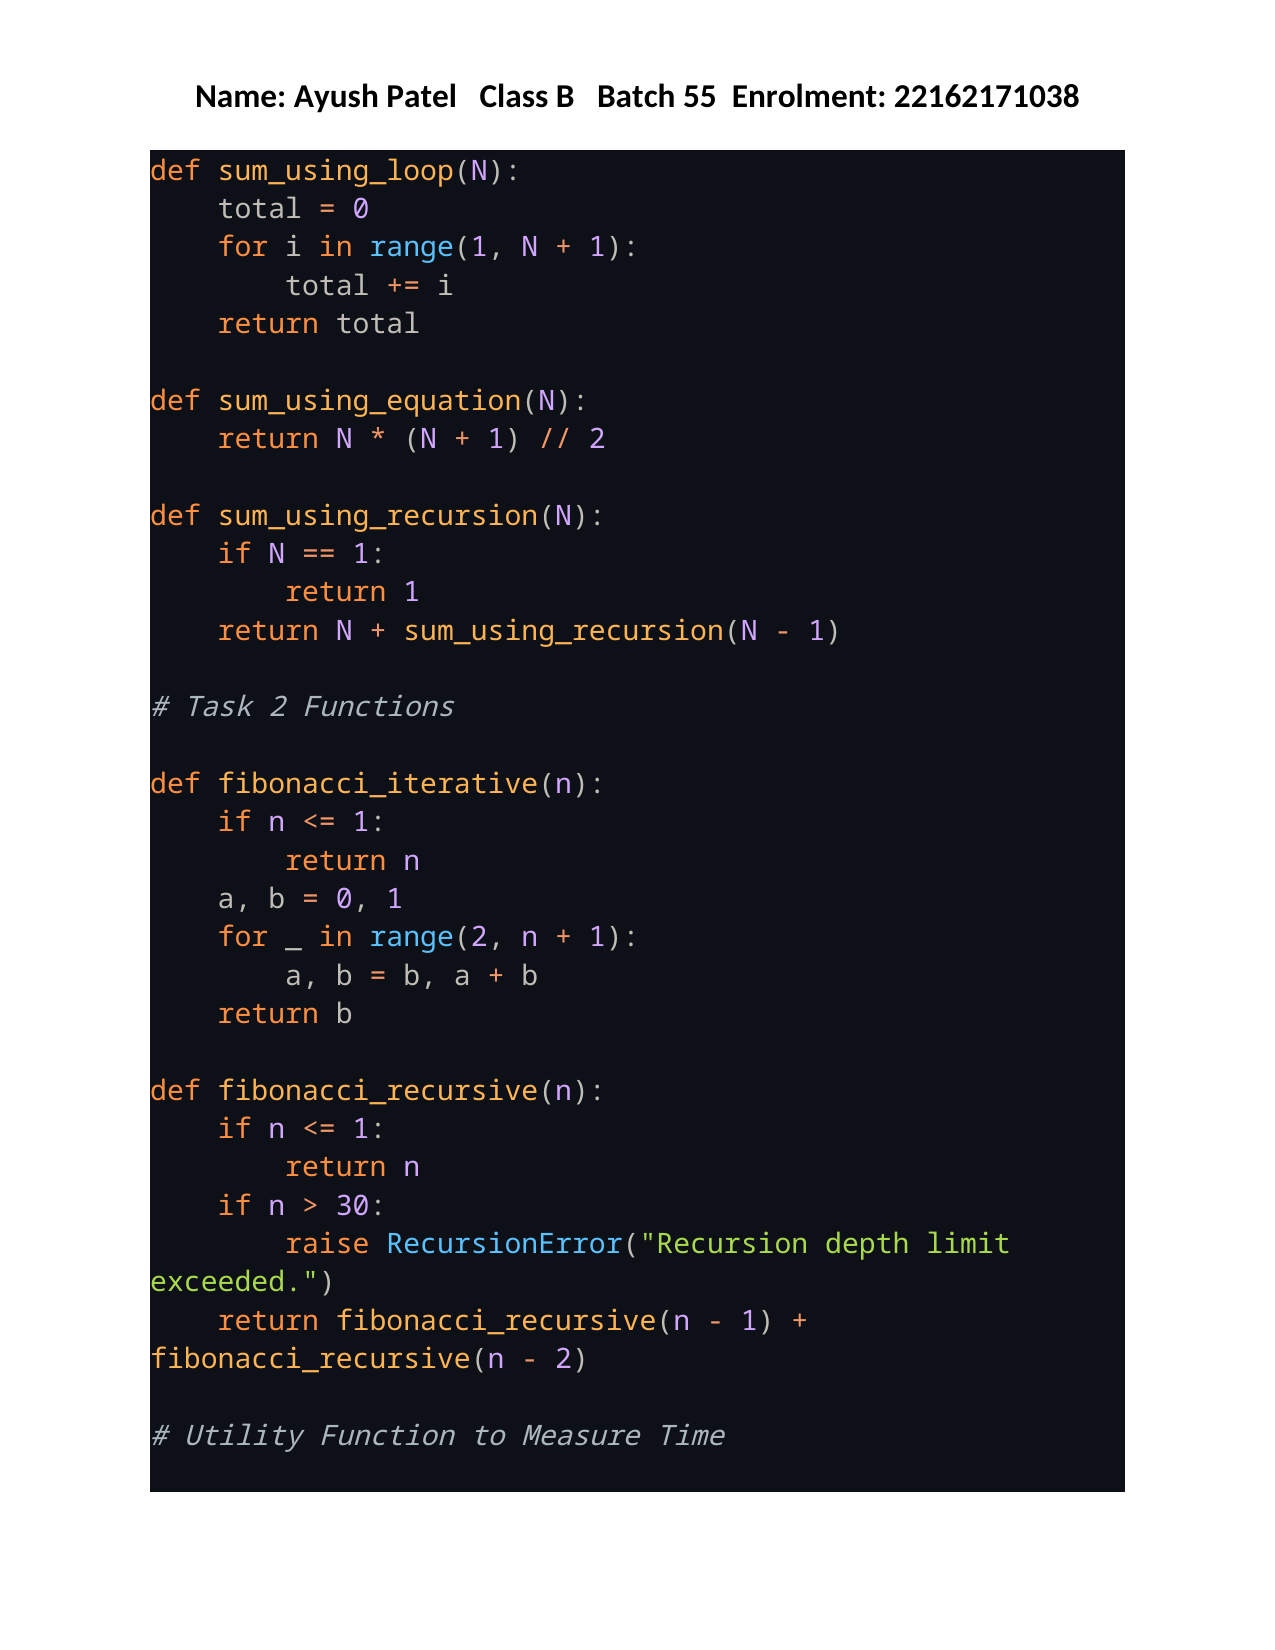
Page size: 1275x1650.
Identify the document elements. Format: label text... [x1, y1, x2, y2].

text # Utility Function to Measure Time [150, 1415, 1125, 1453]
text if N == 1: [150, 533, 1125, 572]
text if n <= 1: [150, 802, 1125, 840]
text return fibonacci_recursive(n - 1) + fibonacci_recursive(n - 2) [150, 1300, 1125, 1377]
text return 1 [150, 572, 1125, 610]
text return N + sum_using_recursion(N - 1) [150, 610, 1125, 648]
text total = 0 [150, 188, 1125, 227]
text def sum_using_loop(N): [150, 150, 1125, 188]
text for i in range(1, N + 1): [150, 227, 1125, 265]
text return b [150, 993, 1125, 1032]
text # Task 2 Functions [150, 687, 1125, 725]
text def sum_using_recursion(N): [150, 495, 1125, 533]
text total += i [150, 265, 1125, 303]
text if n > 30: [150, 1185, 1125, 1223]
text return n [150, 1147, 1125, 1185]
text def fibonacci_iterative(n): [150, 763, 1125, 802]
text a, b = 0, 1 [150, 878, 1125, 917]
text return total [150, 303, 1125, 342]
text raise RecursionError("Recursion depth limit exceeded.") [150, 1223, 1125, 1300]
text def fibonacci_recursive(n): [150, 1070, 1125, 1108]
text for _ in range(2, n + 1): [150, 917, 1125, 955]
text return N * (N + 1) // 2 [150, 418, 1125, 457]
text def sum_using_equation(N): [150, 380, 1125, 418]
text if n <= 1: [150, 1108, 1125, 1147]
text a, b = b, a + b [150, 955, 1125, 993]
text return n [150, 840, 1125, 878]
